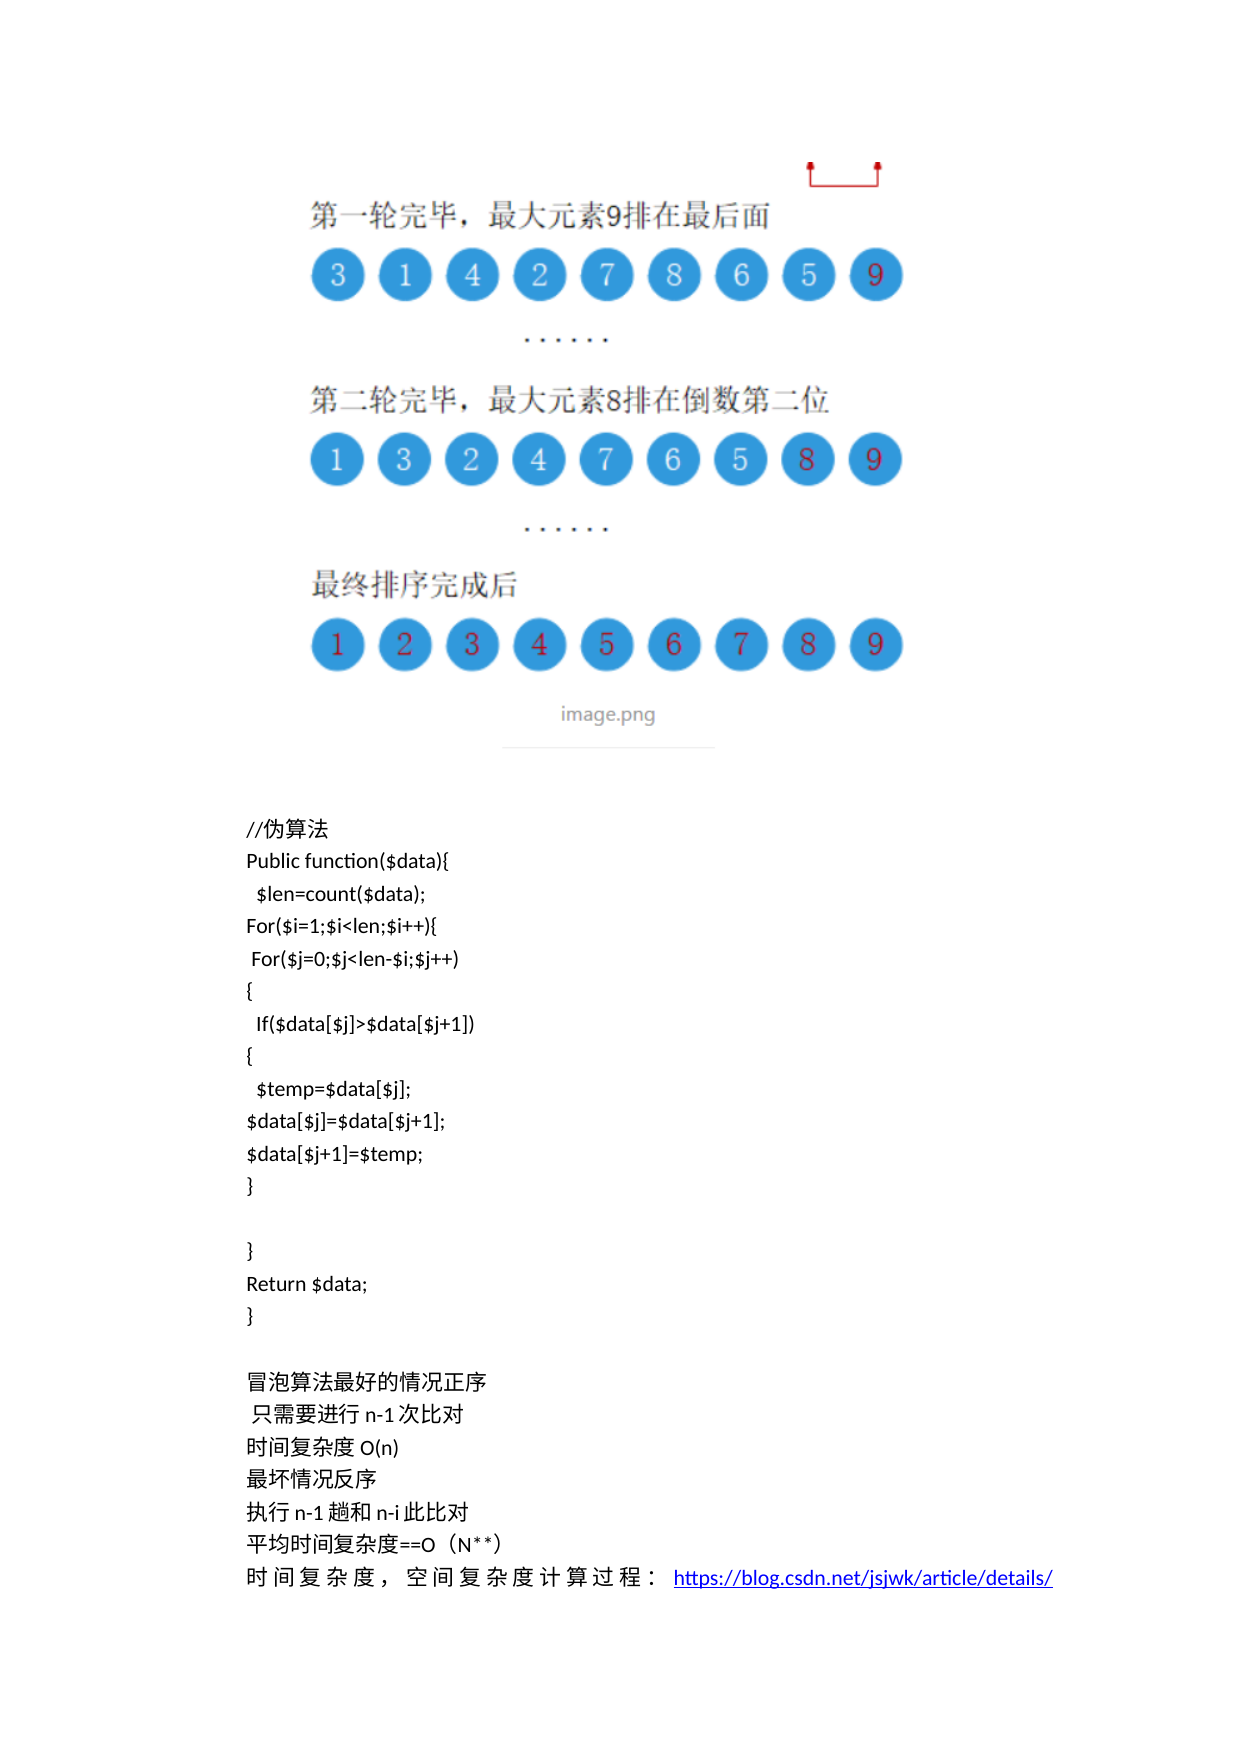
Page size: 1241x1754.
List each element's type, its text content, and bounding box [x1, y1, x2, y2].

list Return $data; [246, 1267, 1053, 1299]
list //伪算法 [246, 812, 1053, 844]
list 平均时间复杂度==O（N**） [246, 1527, 1053, 1559]
list { [246, 1039, 1053, 1072]
list $temp=$data[$j]; [246, 1072, 1053, 1104]
list } [246, 1299, 1053, 1332]
list Public function($data){ [246, 844, 1053, 877]
list } [246, 1169, 1053, 1202]
list If($data[$j]>$data[$j+1]) [246, 1007, 1053, 1039]
list For($i=1;$i<len;$i++){ [246, 909, 1053, 942]
list 只需要进行n-1次比对 [246, 1397, 1053, 1429]
list For($j=0;$j<len-$i;$j++) [246, 942, 1053, 974]
list $data[$j]=$data[$j+1]; [246, 1104, 1053, 1137]
list 时间复杂度O(n) [246, 1429, 1053, 1462]
list 最坏情况反序 [246, 1462, 1053, 1494]
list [246, 1559, 1053, 1592]
list $data[$j+1]=$temp; [246, 1137, 1053, 1169]
list } [246, 1234, 1053, 1267]
list 执行n-1趟和n-i此比对 [246, 1494, 1053, 1527]
list $len=count($data); [246, 877, 1053, 909]
list { [246, 974, 1053, 1007]
picture [246, 162, 1029, 781]
list 冒泡算法最好的情况正序 [246, 1364, 1053, 1397]
